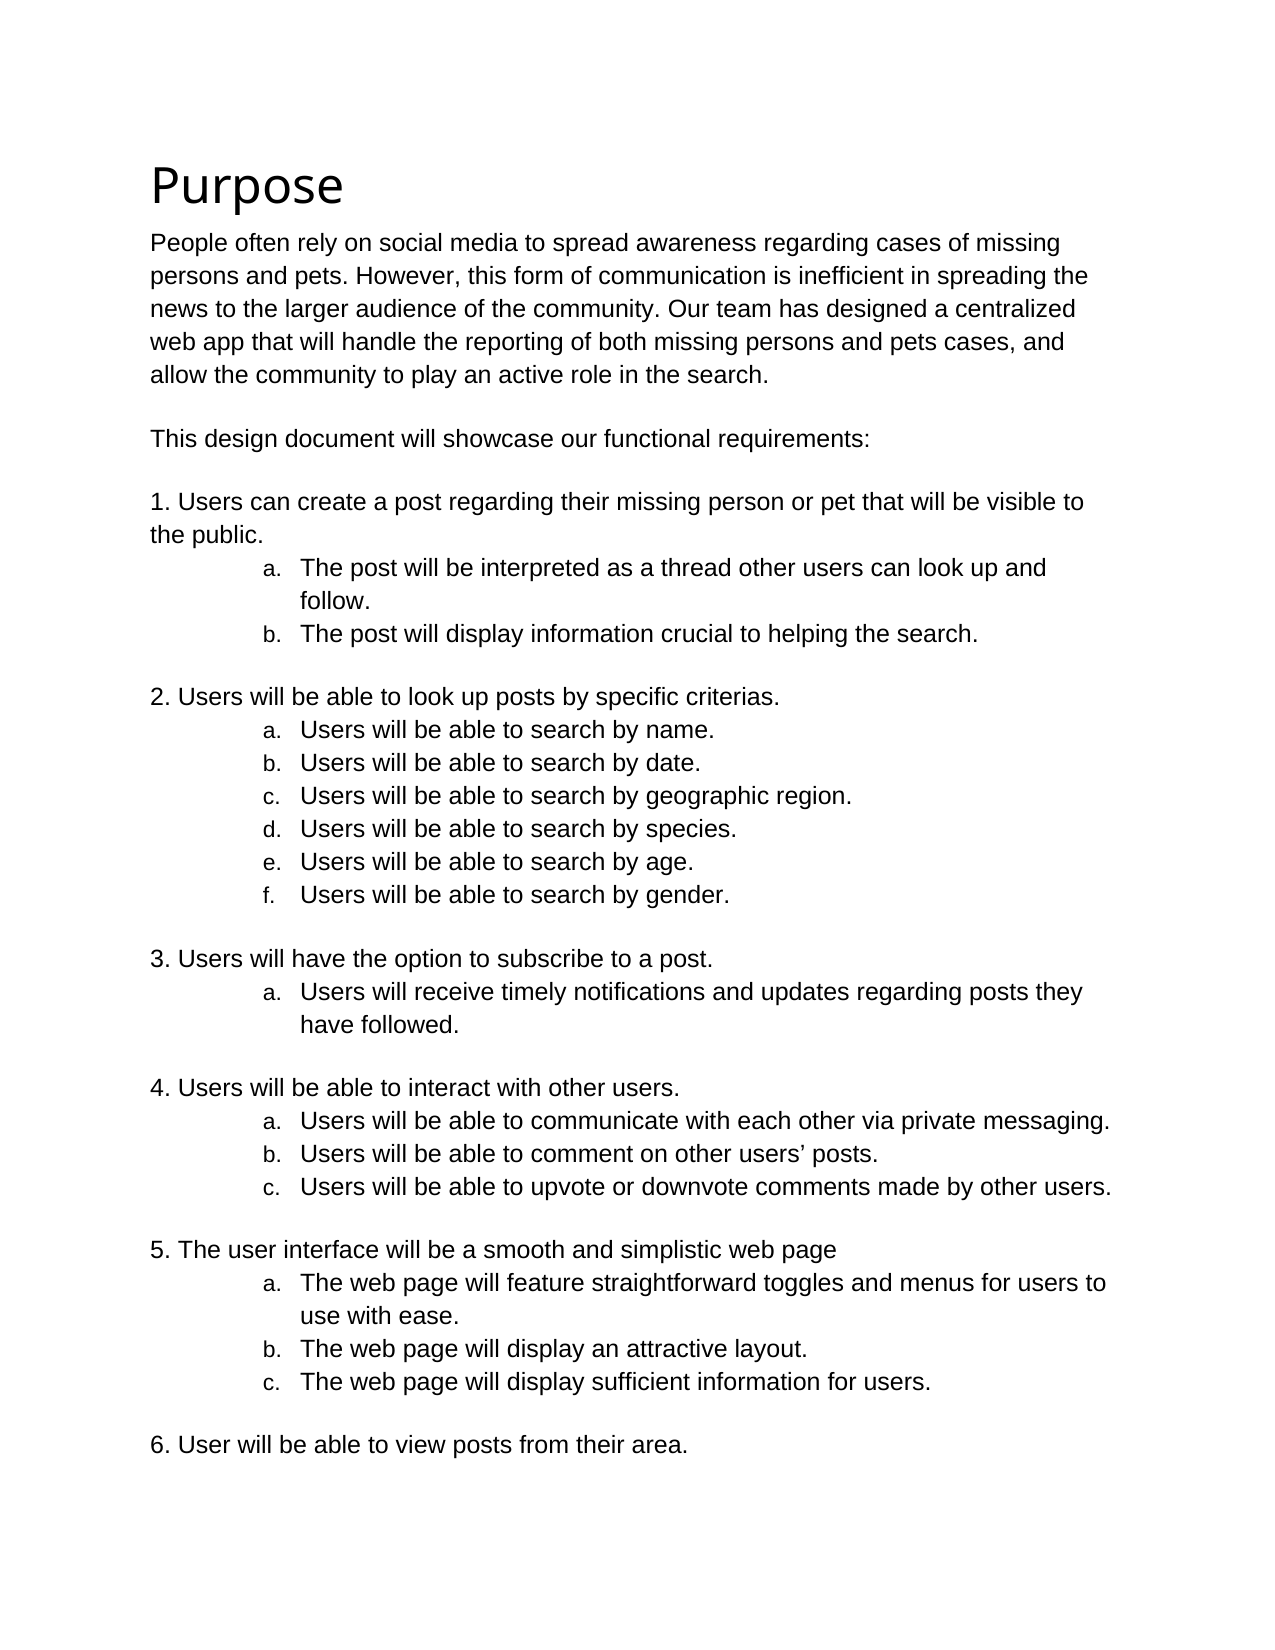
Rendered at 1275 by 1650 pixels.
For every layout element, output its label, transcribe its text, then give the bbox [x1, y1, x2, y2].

list The post will display information crucial to helping the search. [263, 619, 1125, 648]
list Users will be able to search by name. [263, 715, 1125, 744]
text 6. User will be able to view posts from their area. [150, 1430, 1125, 1459]
list The web page will display sufficient information for users. [263, 1367, 1125, 1396]
text People often rely on social media to spread awareness regarding cases of missing persons and pets. However, this form of communication is inefficient in spreading the news to the larger audience of the community. Our team has designed a centralized web app that will handle the reporting of both missing persons and pets cases, and allow the community to play an active role in the search. [150, 228, 1125, 389]
text This design document will showcase our functional requirements: [150, 424, 1125, 452]
list Users will be able to search by geographic region. [263, 781, 1125, 810]
text 5. The user interface will be a smooth and simplistic web page [150, 1235, 1125, 1264]
list Users will be able to search by age. [263, 847, 1125, 876]
list Users will be able to comment on other users’ posts. [263, 1139, 1125, 1168]
list The web page will display an attractive layout. [263, 1334, 1125, 1363]
list Users will be able to communicate with each other via private messaging. [263, 1106, 1125, 1134]
text 2. Users will be able to look up posts by specific criterias. [150, 682, 1125, 711]
text 4. Users will be able to interact with other users. [150, 1073, 1125, 1102]
subtitle Purpose [150, 150, 1125, 218]
list Users will be able to upvote or downvote comments made by other users. [263, 1172, 1125, 1201]
text 1. Users can create a post regarding their missing person or pet that will be visible to the public. [150, 487, 1125, 549]
list Users will be able to search by gender. [263, 880, 1125, 909]
list The post will be interpreted as a thread other users can look up and follow. [263, 553, 1125, 615]
list Users will be able to search by date. [263, 748, 1125, 777]
list Users will be able to search by species. [263, 814, 1125, 843]
list Users will receive timely notifications and updates regarding posts they have followed. [263, 977, 1125, 1038]
text 3. Users will have the option to subscribe to a post. [150, 943, 1125, 972]
list The web page will feature straightforward toggles and menus for users to use with ease. [263, 1268, 1125, 1330]
